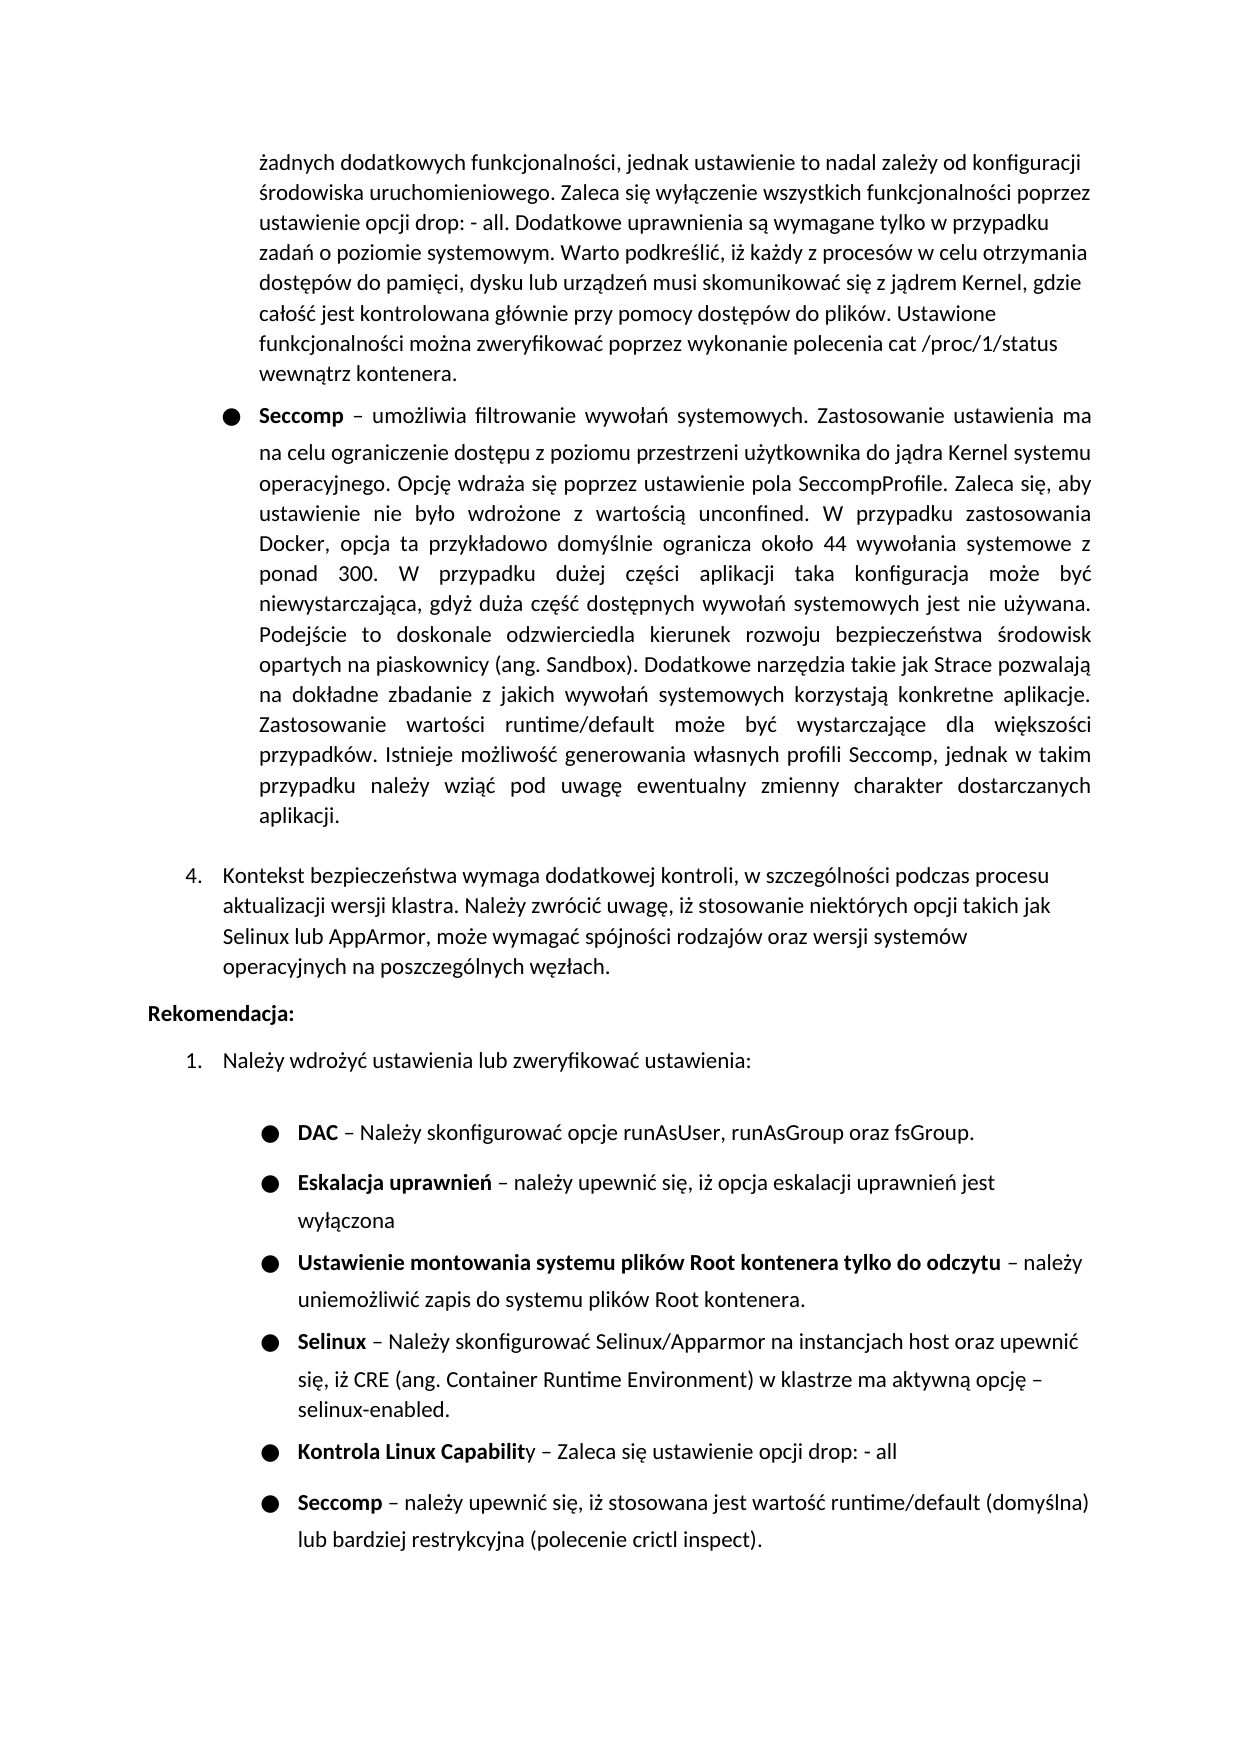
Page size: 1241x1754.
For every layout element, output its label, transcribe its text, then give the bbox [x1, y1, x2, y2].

list Eskalacja uprawnień – należy upewnić się, iż opcja eskalacji uprawnień jest wyłączona [260, 1157, 1093, 1234]
list Selinux – Należy skonfigurować Selinux/Apparmor na instancjach host oraz upewnić się, iż CRE (ang. Container Runtime Environment) w klastrze ma aktywną opcję –selinux-enabled. [260, 1316, 1093, 1423]
list Należy wdrożyć ustawienia lub zweryfikować ustawienia: [185, 1046, 1093, 1104]
list Ustawienie montowania systemu plików Root kontenera tylko do odczytu – należy uniemożliwić zapis do systemu plików Root kontenera. [260, 1236, 1093, 1313]
list DAC – Należy skonfigurować opcje runAsUser, runAsGroup oraz fsGroup. [260, 1106, 1093, 1153]
list Kontekst bezpieczeństwa wymaga dodatkowej kontroli, w szczególności podczas procesu aktualizacji wersji klastra. Należy zwrócić uwagę, iż stosowanie niektórych opcji takich jak Selinux lub AppArmor, może wymagać spójności rodzajów oraz wersji systemów operacyjnych na poszczególnych węzłach. [185, 861, 1093, 980]
list Kontrola Linux Capability – Zaleca się ustawienie opcji drop: - all [260, 1425, 1093, 1472]
list Seccomp – umożliwia filtrowanie wywołań systemowych. Zastosowanie ustawienia ma na celu ograniczenie dostępu z poziomu przestrzeni użytkownika do jądra Kernel systemu operacyjnego. Opcję wdraża się poprzez ustawienie pola SeccompProfile. Zaleca się, aby ustawienie nie było wdrożone z wartością unconfined. W przypadku zastosowania Docker, opcja ta przykładowo domyślnie ogranicza około 44 wywołania systemowe z ponad 300. W przypadku dużej części aplikacji taka konfiguracja może być niewystarczająca, gdyż duża część dostępnych wywołań systemowych jest nie używana. Podejście to doskonale odzwierciedla kierunek rozwoju bezpieczeństwa środowisk opartych na piaskownicy (ang. Sandbox). Dodatkowe narzędzia takie jak Strace pozwalają na dokładne zbadanie z jakich wywołań systemowych korzystają konkretne aplikacje. Zastosowanie wartości runtime/default może być wystarczające dla większości przypadków. Istnieje możliwość generowania własnych profili Seccomp, jednak w takim przypadku należy wziąć pod uwagę ewentualny zmienny charakter dostarczanych aplikacji. [221, 389, 1093, 829]
list Seccomp – należy upewnić się, iż stosowana jest wartość runtime/default (domyślna) lub bardziej restrykcyjna (polecenie crictl inspect). [260, 1476, 1093, 1583]
text Rekomendacja: [148, 999, 1093, 1027]
